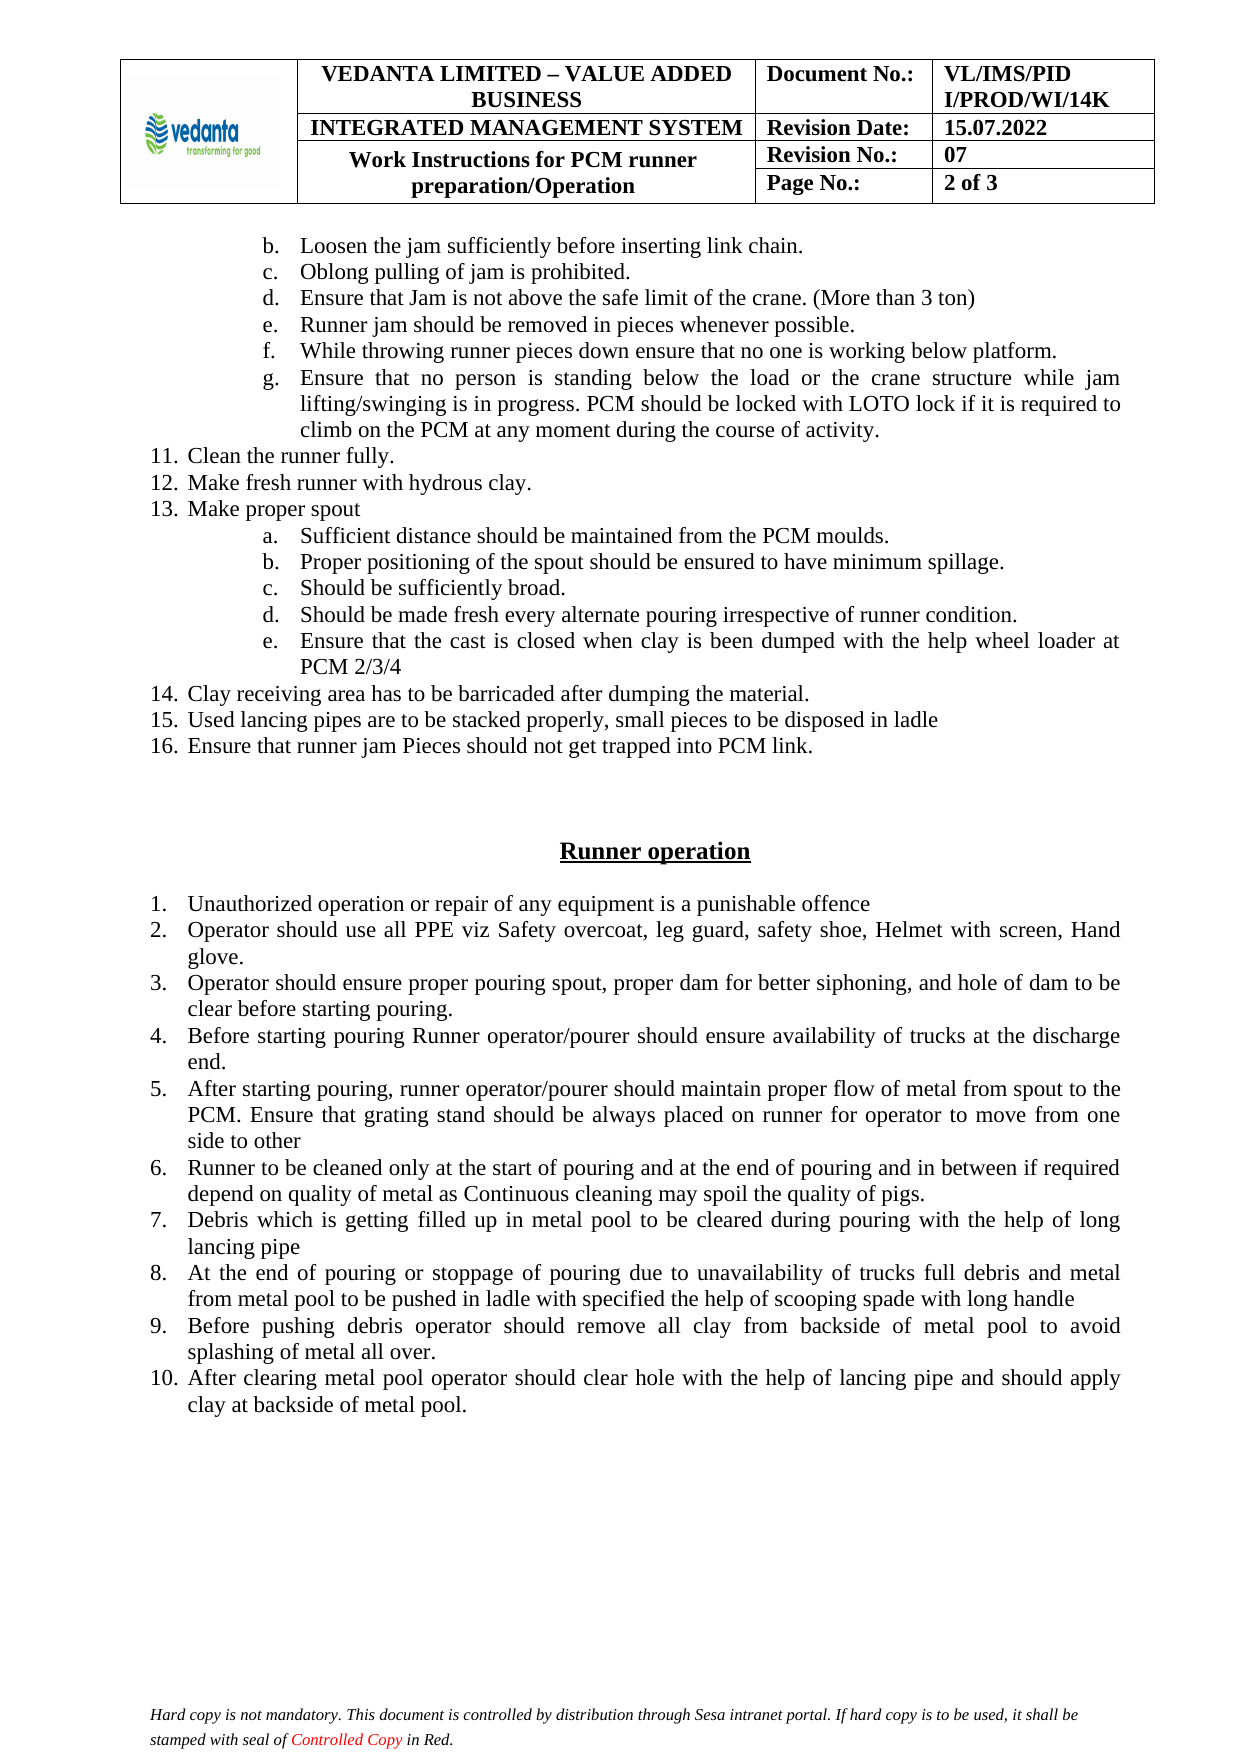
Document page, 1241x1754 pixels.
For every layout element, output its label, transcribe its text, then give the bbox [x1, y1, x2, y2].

list At the end of pouring or stoppage of pouring due to unavailability of trucks full debris and metal from metal pool to be pushed in ladle with specified the help of scooping spade with long handle [150, 1259, 1122, 1312]
list Before pushing debris operator should remove all clay from backside of metal pool to avoid splashing of metal all over. [150, 1312, 1122, 1364]
list Proper positioning of the spout should be ensured to have minimum spillage. [262, 548, 1122, 574]
list Operator should use all PPE viz Safety overcoat, leg guard, safety shoe, Helmet with screen, Hand glove. [150, 916, 1122, 969]
list Clay receiving area has to be barricaded after dumping the material. [150, 680, 1122, 706]
list Ensure that no person is standing below the load or the crane structure while jam lifting/swinging is in progress. PCM should be locked with LOTO lock if it is required to climb on the PCM at any moment during the course of activity. [262, 363, 1122, 443]
list Used lancing pipes are to be stacked properly, small pieces to be disposed in ladle [150, 706, 1122, 732]
picture [126, 74, 281, 189]
text Runner operation [187, 836, 1122, 865]
list After clearing metal pool operator should clear hole with the help of lancing pipe and should apply clay at backside of metal pool. [150, 1364, 1122, 1417]
list Runner jam should be removed in pieces whenever possible. [262, 311, 1122, 337]
list Make proper spout [150, 495, 1122, 522]
list Ensure that Jam is not above the safe limit of the crane. (More than 3 ton) [262, 284, 1122, 311]
list Loosen the jam sufficiently before inserting link chain. [262, 232, 1122, 258]
list Oblong pulling of jam is prohibited. [262, 258, 1122, 284]
list Should be sufficiently broad. [262, 574, 1122, 601]
list Unauthorized operation or repair of any equipment is a punishable offence [150, 890, 1122, 916]
list Ensure that the cast is closed when clay is been dumped with the help wheel loader at PCM 2/3/4 [262, 627, 1122, 680]
list Clean the runner fully. [150, 443, 1122, 469]
list After starting pouring, runner operator/pourer should maintain proper flow of metal from spout to the PCM. Ensure that grating stand should be always placed on runner for operator to move from one side to other [150, 1074, 1122, 1154]
list Make fresh runner with hydrous clay. [150, 469, 1122, 495]
list Ensure that runner jam Pieces should not get trapped into PCM link. [150, 732, 1122, 759]
list Runner to be cleaned only at the start of pouring and at the end of pouring and in between if required depend on quality of metal as Continuous cleaning may spoil the quality of pigs. [150, 1154, 1122, 1206]
list While throwing runner pieces down ensure that no one is working below platform. [262, 337, 1122, 363]
list Operator should ensure proper pouring spout, proper dam for better siphoning, and hole of dam to be clear before starting pouring. [150, 969, 1122, 1022]
list Sufficient distance should be maintained from the PCM moulds. [262, 522, 1122, 548]
list Debris which is getting filled up in metal pool to be cleared during pouring with the help of long lancing pipe [150, 1206, 1122, 1259]
list Should be made fresh every alternate pouring irrespective of runner condition. [262, 601, 1122, 627]
list Before starting pouring Runner operator/pourer should ensure availability of trucks at the discharge end. [150, 1022, 1122, 1074]
